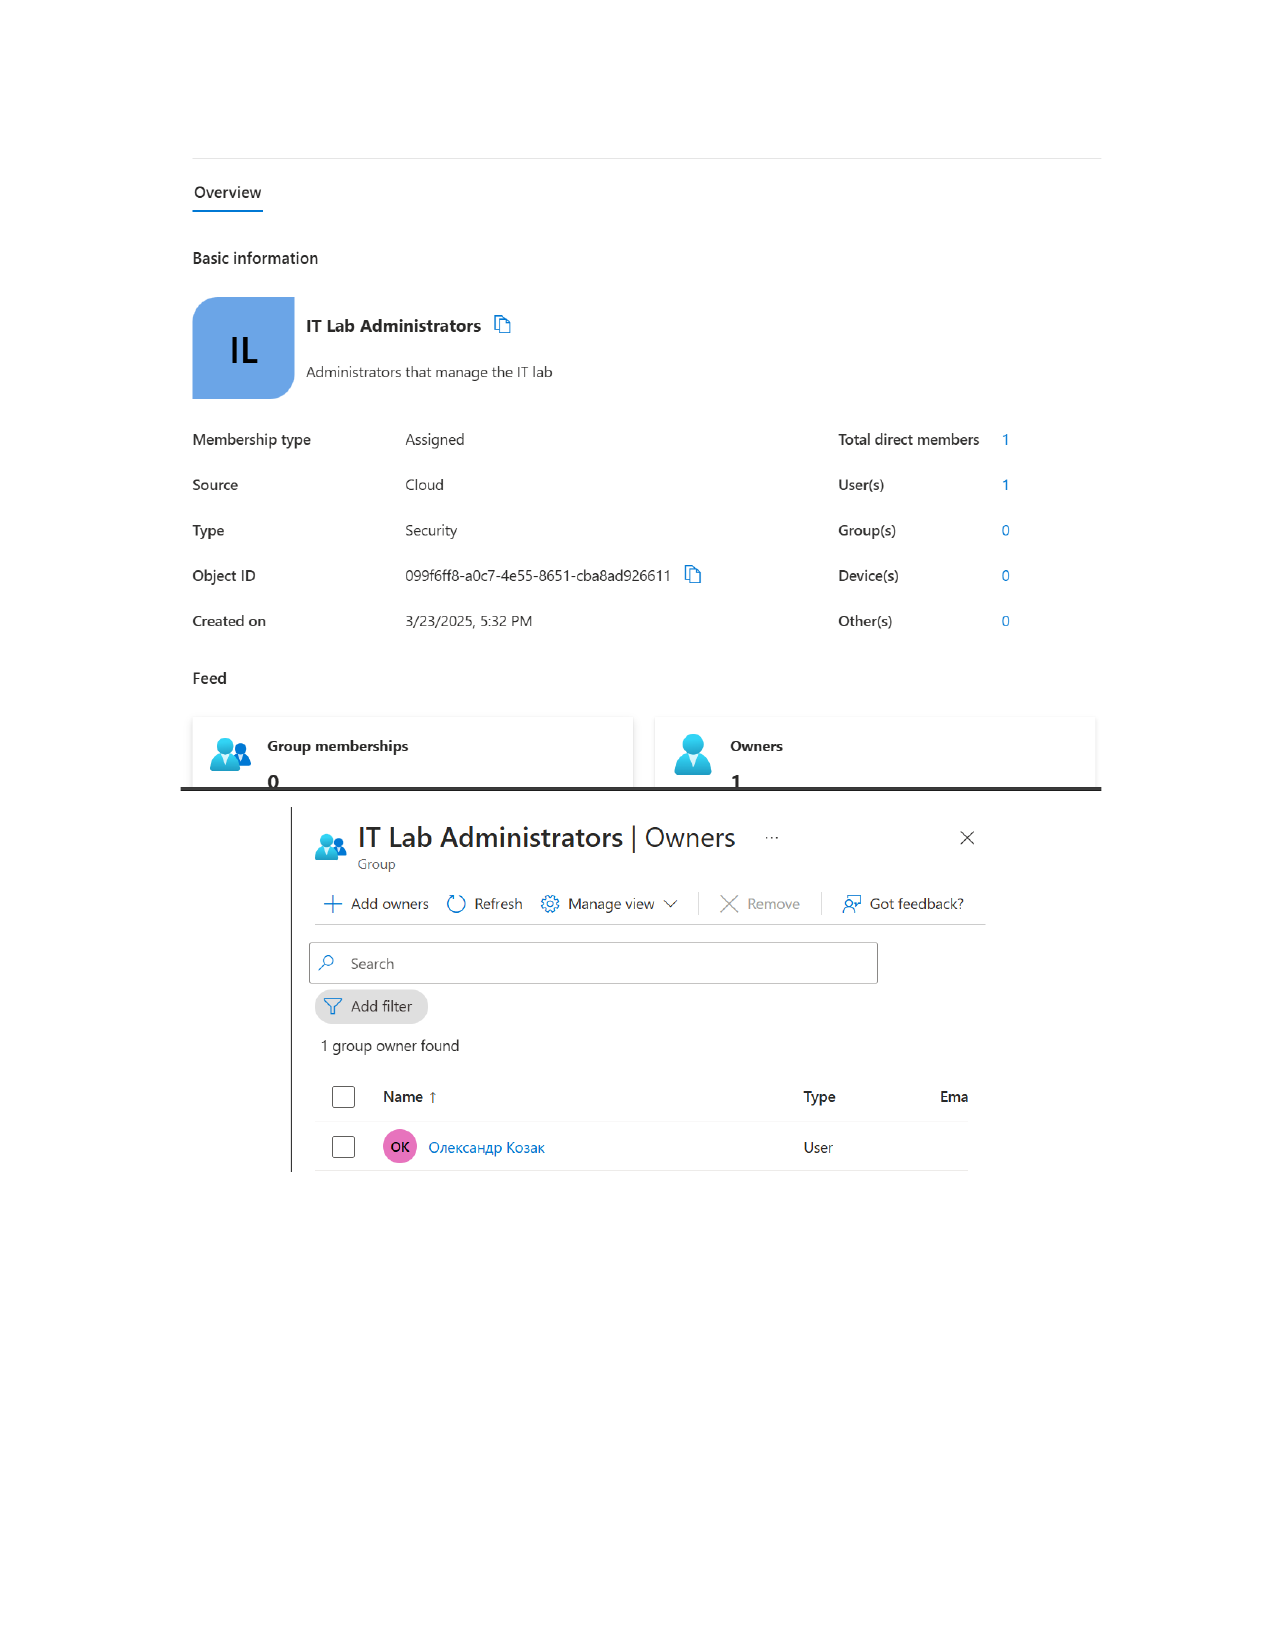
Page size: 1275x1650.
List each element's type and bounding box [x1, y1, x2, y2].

picture [180, 150, 1102, 791]
picture [290, 807, 992, 1172]
